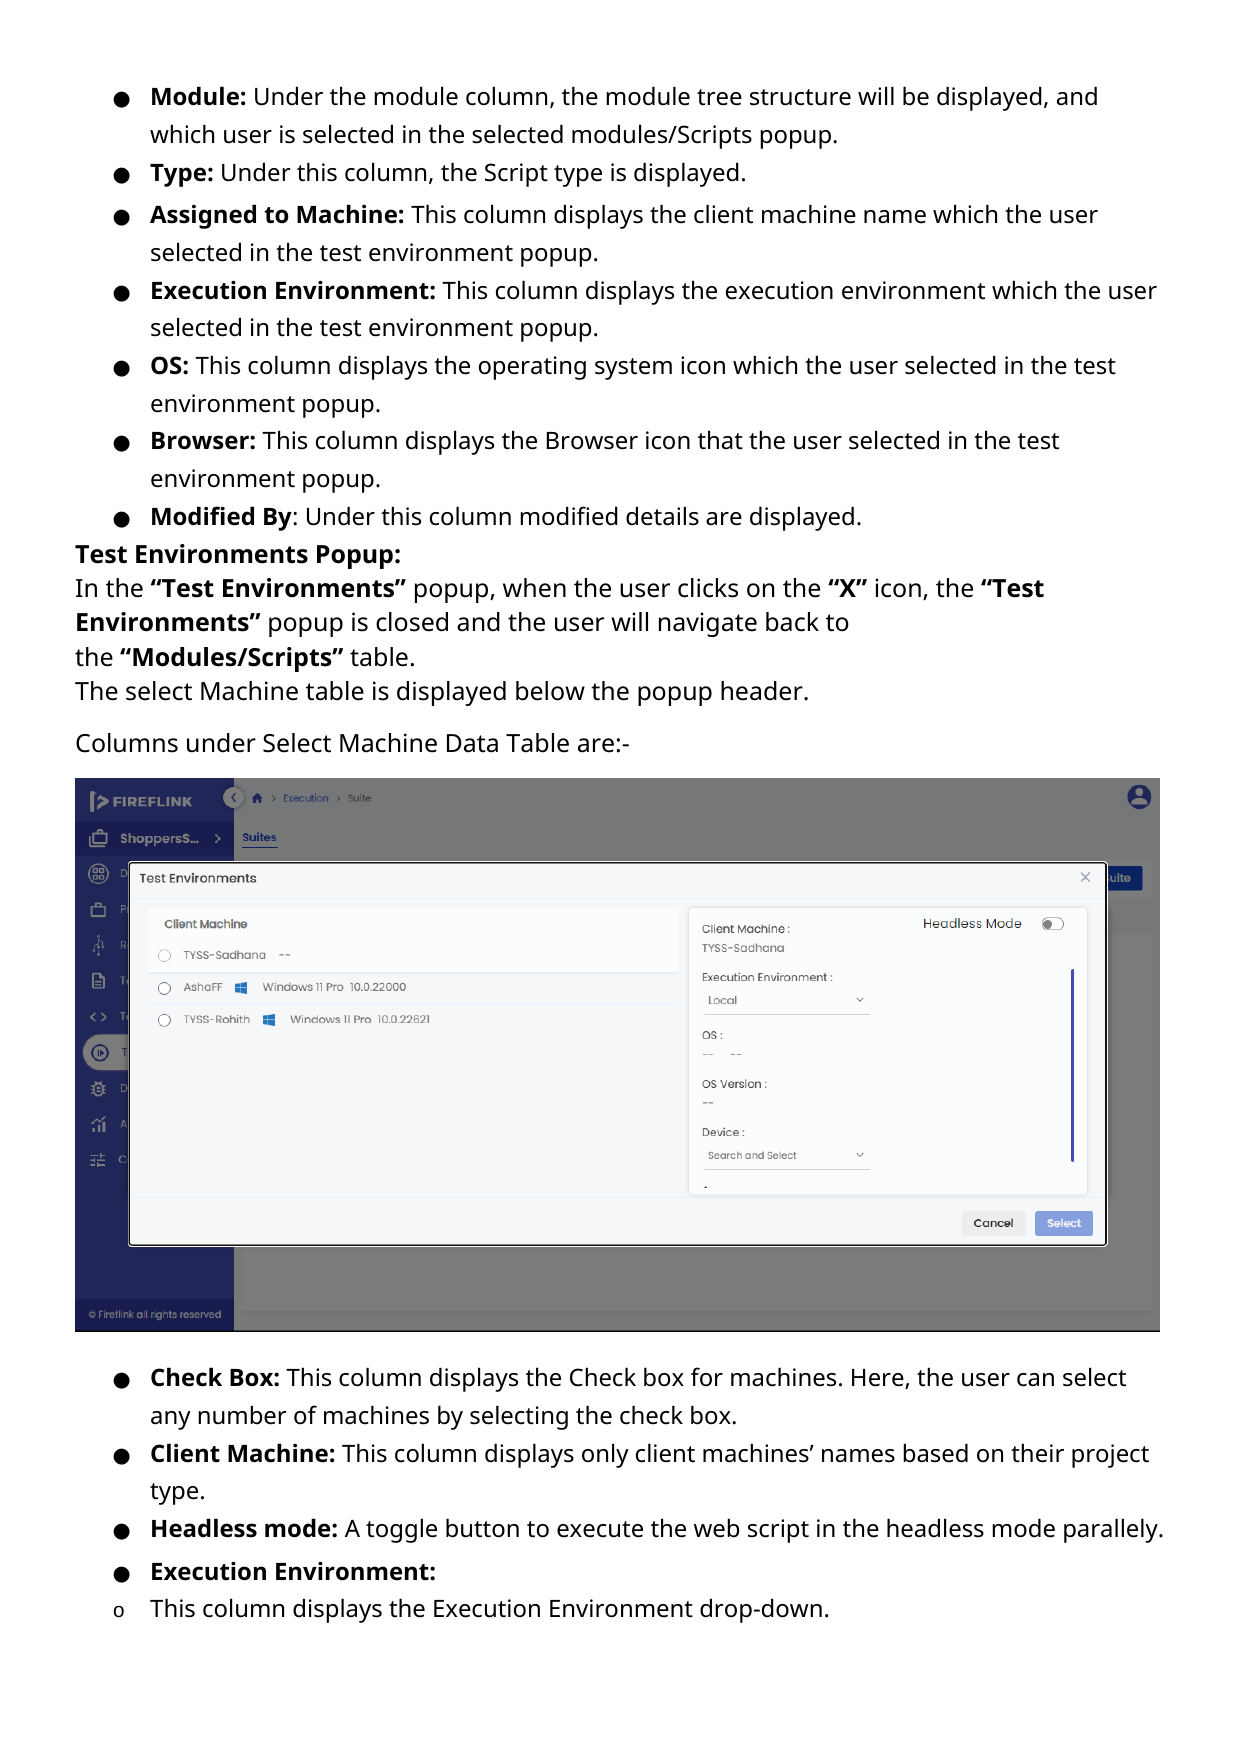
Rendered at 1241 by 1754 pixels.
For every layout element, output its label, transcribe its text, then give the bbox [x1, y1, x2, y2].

list OS: This column displays the operating system icon which the user selected in the test environment popup. [112, 344, 1165, 419]
list Headless mode: A toggle button to execute the web script in the headless mode parallely. [112, 1507, 1165, 1549]
text The select Machine table is displayed below the popup header. [75, 673, 1165, 707]
list Modified By: Under this column modified details are displayed. [112, 494, 1165, 537]
list Check Box: This column displays the Check box for machines. Here, the user can select any number of machines by selecting the check box. [112, 1356, 1165, 1431]
text Test Environments Popup: [75, 537, 1165, 571]
list Assigned to Machine: This column displays the client machine name which the user selected in the test environment popup. [112, 193, 1165, 268]
text Columns under Select Machine Data Table are:- [75, 726, 1165, 760]
list Client Machine: This column displays only client machines’ names based on their project type. [112, 1431, 1165, 1507]
list Execution Environment: This column displays the execution environment which the user selected in the test environment popup. [112, 268, 1165, 344]
list Type: Under this column, the Script type is displayed. [112, 150, 1165, 193]
list Browser: This column displays the Browser icon that the user selected in the test environment popup. [112, 419, 1165, 494]
list Execution Environment: [112, 1549, 1165, 1592]
list This column displays the Execution Environment drop-down. [112, 1592, 1165, 1624]
list Module: Under the module column, the module tree structure will be displayed, and which user is selected in the selected modules/Scripts popup. [112, 75, 1165, 150]
picture [75, 778, 1166, 1338]
text In the “Test Environments” popup, when the user clicks on the “X” icon, the “Test Environments” popup is closed and the user will navigate back to the “Modules/Scripts” table. [75, 571, 1165, 673]
